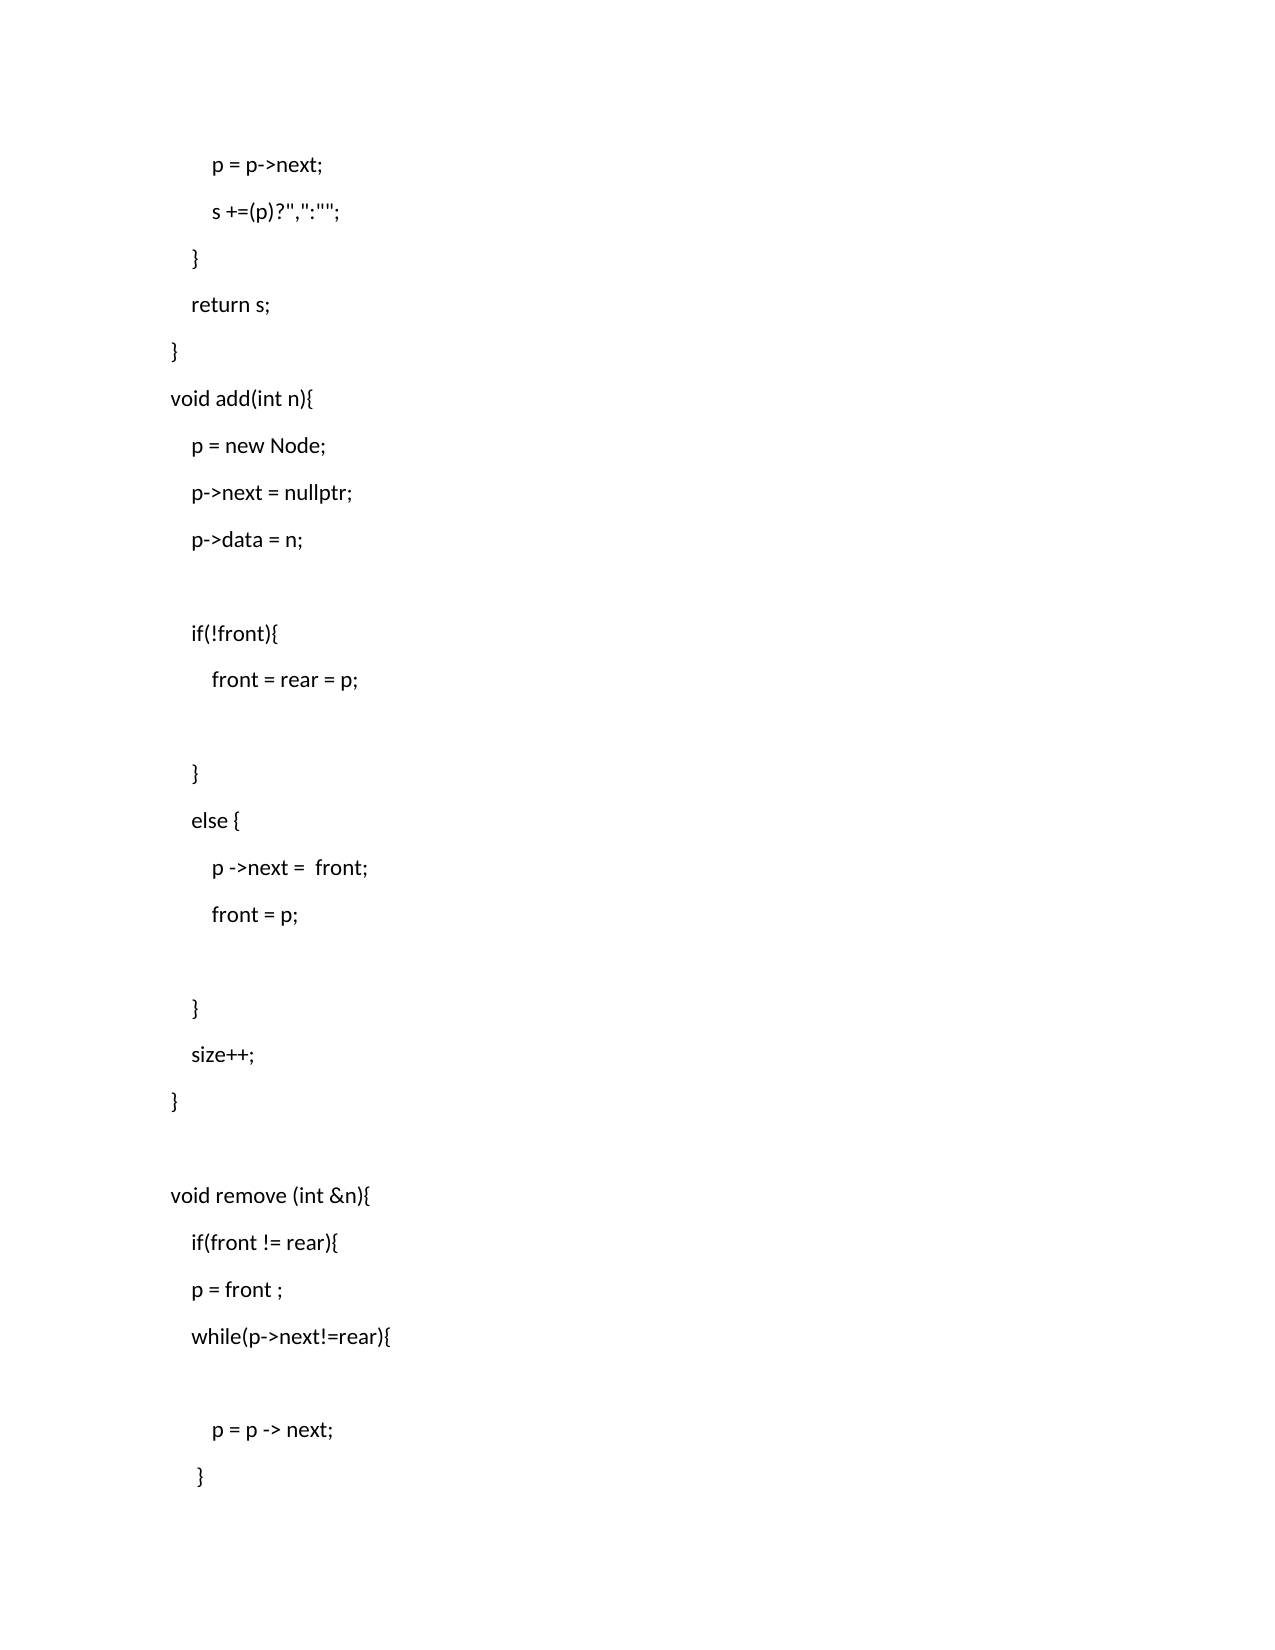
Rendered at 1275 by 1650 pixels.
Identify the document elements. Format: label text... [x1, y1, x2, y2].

text p = p->next; [150, 150, 1125, 178]
text } [150, 1462, 1125, 1491]
text p ->next = front; [150, 853, 1125, 881]
text } [150, 1087, 1125, 1116]
text } [150, 337, 1125, 366]
text p = new Node; [150, 431, 1125, 459]
text p = p -> next; [150, 1416, 1125, 1444]
text front = p; [150, 900, 1125, 928]
text } [150, 759, 1125, 787]
text if(front != rear){ [150, 1228, 1125, 1256]
text p->next = nullptr; [150, 478, 1125, 506]
text } [150, 994, 1125, 1022]
text size++; [150, 1041, 1125, 1069]
text else { [150, 806, 1125, 834]
text void remove (int &n){ [150, 1181, 1125, 1209]
text p = front ; [150, 1275, 1125, 1303]
text s +=(p)?",":""; [150, 197, 1125, 225]
text while(p->next!=rear){ [150, 1322, 1125, 1350]
text front = rear = p; [150, 666, 1125, 694]
text return s; [150, 291, 1125, 319]
text if(!front){ [150, 619, 1125, 647]
text void add(int n){ [150, 384, 1125, 412]
text p->data = n; [150, 525, 1125, 553]
text } [150, 244, 1125, 272]
